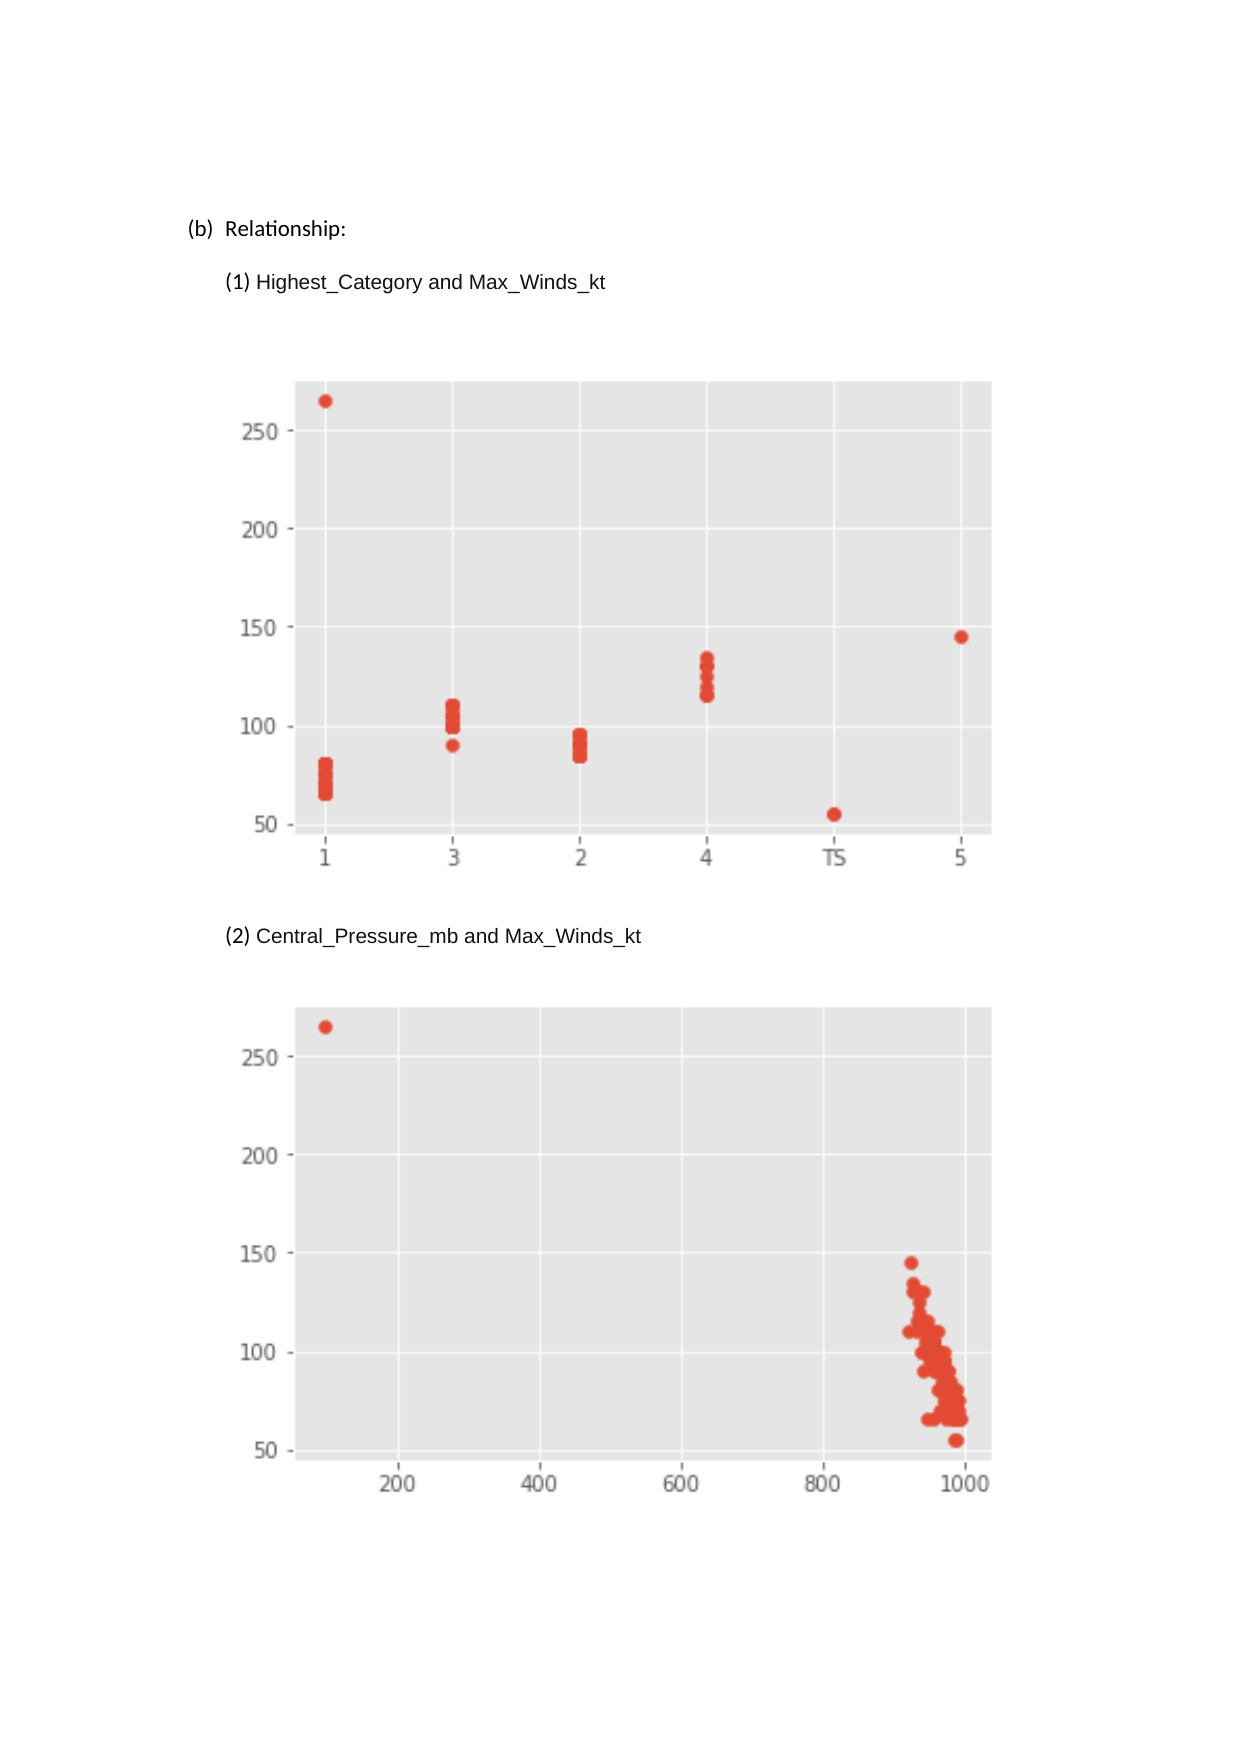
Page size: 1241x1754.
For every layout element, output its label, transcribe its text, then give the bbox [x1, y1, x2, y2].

list (2) Central_Pressure_mb and Max_Winds_kt [225, 921, 1090, 949]
text (1) Highest_Category and Max_Winds_kt [150, 267, 1090, 295]
picture [225, 359, 1013, 885]
picture [225, 985, 1013, 1511]
list Relationship: [187, 214, 1090, 242]
